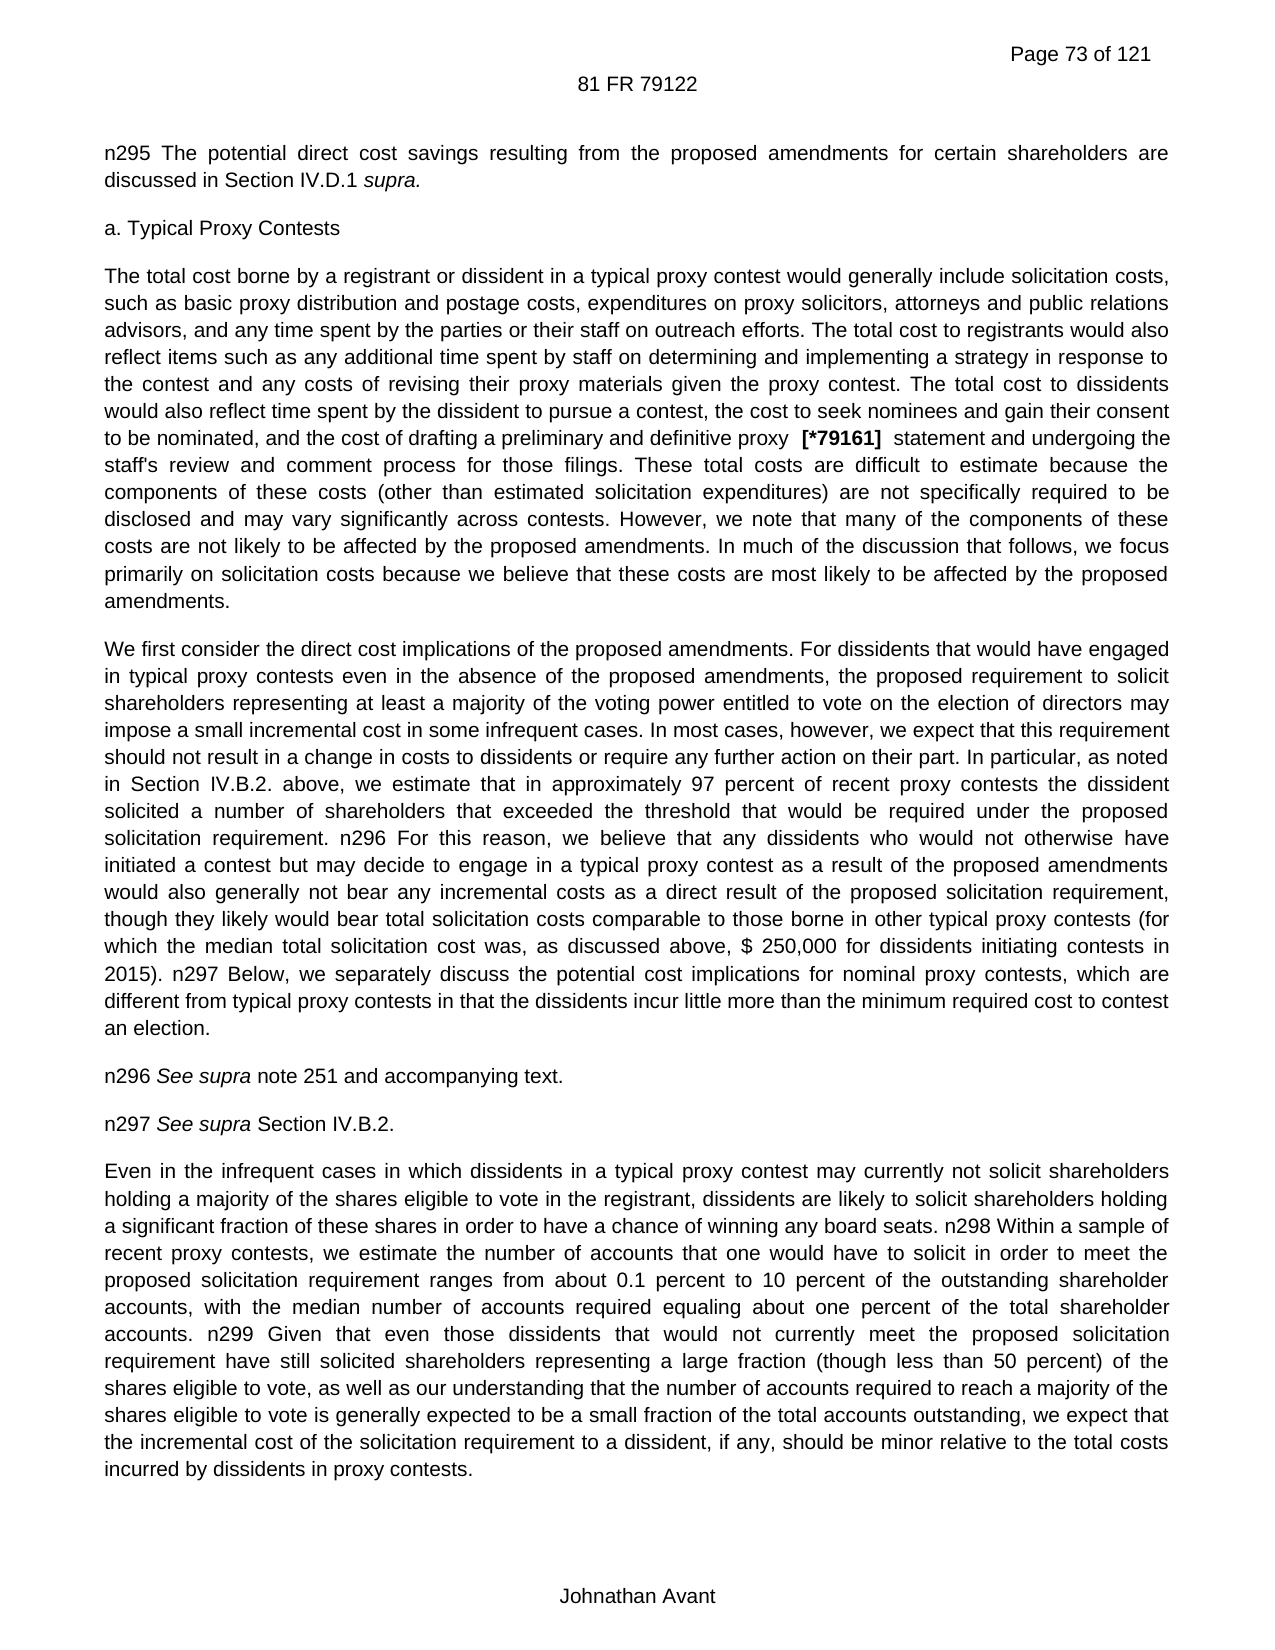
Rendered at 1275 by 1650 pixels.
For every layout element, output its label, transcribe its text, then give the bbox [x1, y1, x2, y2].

text n297 See supra Section IV.B.2. [104, 1108, 1171, 1135]
text n296 See supra note 251 and accompanying text. [104, 1060, 1171, 1087]
text Even in the infrequent cases in which dissidents in a typical proxy contest may currently not solicit shareholders holding a majority of the shares eligible to vote in the registrant, dissidents are likely to solicit shareholders holding a significant fraction of these shares in order to have a chance of winning any board seats. n298 Within a sample of recent proxy contests, we estimate the number of accounts that one would have to solicit in order to meet the proposed solicitation requirement ranges from about 0.1 percent to 10 percent of the outstanding shareholder accounts, with the median number of accounts required equaling about one percent of the total shareholder accounts. n299 Given that even those dissidents that would not currently meet the proposed solicitation requirement have still solicited shareholders representing a large fraction (though less than 50 percent) of the shares eligible to vote, as well as our understanding that the number of accounts required to reach a majority of the shares eligible to vote is generally expected to be a small fraction of the total accounts outstanding, we expect that the incremental cost of the solicitation requirement to a dissident, if any, should be minor relative to the total costs incurred by dissidents in proxy contests. [104, 1156, 1171, 1481]
text a. Typical Proxy Contests [104, 212, 1171, 239]
text n295 The potential direct cost savings resulting from the proposed amendments for certain shareholders are discussed in Section IV.D.1 supra. [104, 137, 1171, 192]
text We first consider the direct cost implications of the proposed amendments. For dissidents that would have engaged in typical proxy contests even in the absence of the proposed amendments, the proposed requirement to solicit shareholders representing at least a majority of the voting power entitled to vote on the election of directors may impose a small incremental cost in some infrequent cases. In most cases, however, we expect that this requirement should not result in a change in costs to dissidents or require any further action on their part. In particular, as noted in Section IV.B.2. above, we estimate that in approximately 97 percent of recent proxy contests the dissident solicited a number of shareholders that exceeded the threshold that would be required under the proposed solicitation requirement. n296 For this reason, we believe that any dissidents who would not otherwise have initiated a contest but may decide to engage in a typical proxy contest as a result of the proposed amendments would also generally not bear any incremental costs as a direct result of the proposed solicitation requirement, though they likely would bear total solicitation costs comparable to those borne in other typical proxy contests (for which the median total solicitation cost was, as discussed above, $ 250,000 for dissidents initiating contests in 2015). n297 Below, we separately discuss the potential cost implications for nominal proxy contests, which are different from typical proxy contests in that the dissidents incur little more than the minimum required cost to contest an election. [104, 633, 1171, 1039]
text The total cost borne by a registrant or dissident in a typical proxy contest would generally include solicitation costs, such as basic proxy distribution and postage costs, expenditures on proxy solicitors, attorneys and public relations advisors, and any time spent by the parties or their staff on outreach efforts. The total cost to registrants would also reflect items such as any additional time spent by staff on determining and implementing a strategy in response to the contest and any costs of revising their proxy materials given the proxy contest. The total cost to dissidents would also reflect time spent by the dissident to pursue a contest, the cost to seek nominees and gain their consent to be nominated, and the cost of drafting a preliminary and definitive proxy [*79161] statement and undergoing the staff's review and comment process for those filings. These total costs are difficult to estimate because the components of these costs (other than estimated solicitation expenditures) are not specifically required to be disclosed and may vary significantly across contests. However, we note that many of the components of these costs are not likely to be affected by the proposed amendments. In much of the discussion that follows, we focus primarily on solicitation costs because we believe that these costs are most likely to be affected by the proposed amendments. [104, 260, 1171, 612]
